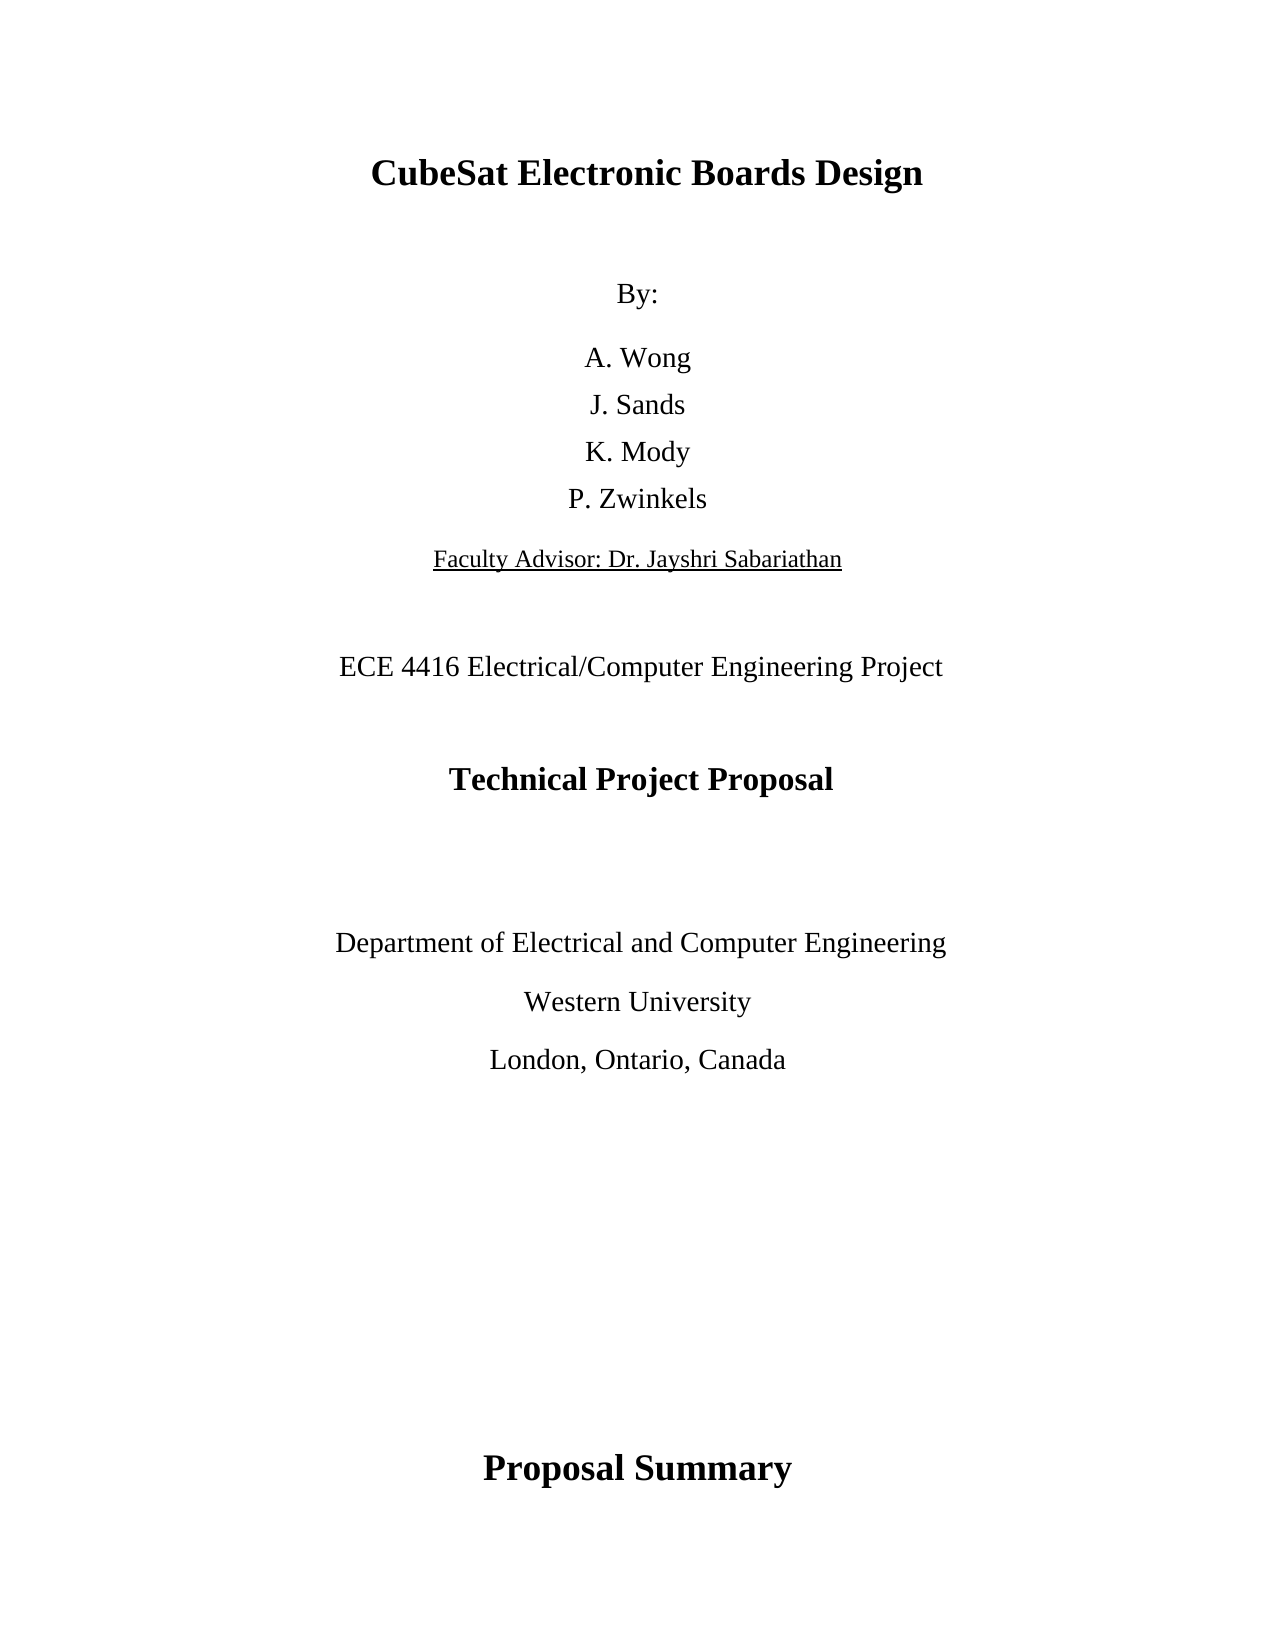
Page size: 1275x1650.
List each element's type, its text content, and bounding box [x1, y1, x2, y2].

text Western University [150, 984, 1125, 1017]
text P. Zwinkels [150, 481, 1125, 514]
text Department of Electrical and Computer Engineering [150, 925, 1125, 959]
text A. Wong [150, 340, 1125, 374]
text Faculty Advisor: Dr. Jayshri Sabariathan [150, 544, 1125, 573]
text ECE 4416 Electrical/Computer Engineering Project [150, 649, 1125, 683]
text London, Ontario, Canada [150, 1042, 1125, 1076]
text K. Mody [150, 434, 1125, 467]
text J. Sands [150, 387, 1125, 421]
text Proposal Summary [150, 1445, 1125, 1488]
text By: [150, 277, 1125, 310]
text Technical Project Proposal [150, 759, 1125, 798]
text CubeSat Electronic Boards Design [150, 150, 1125, 193]
